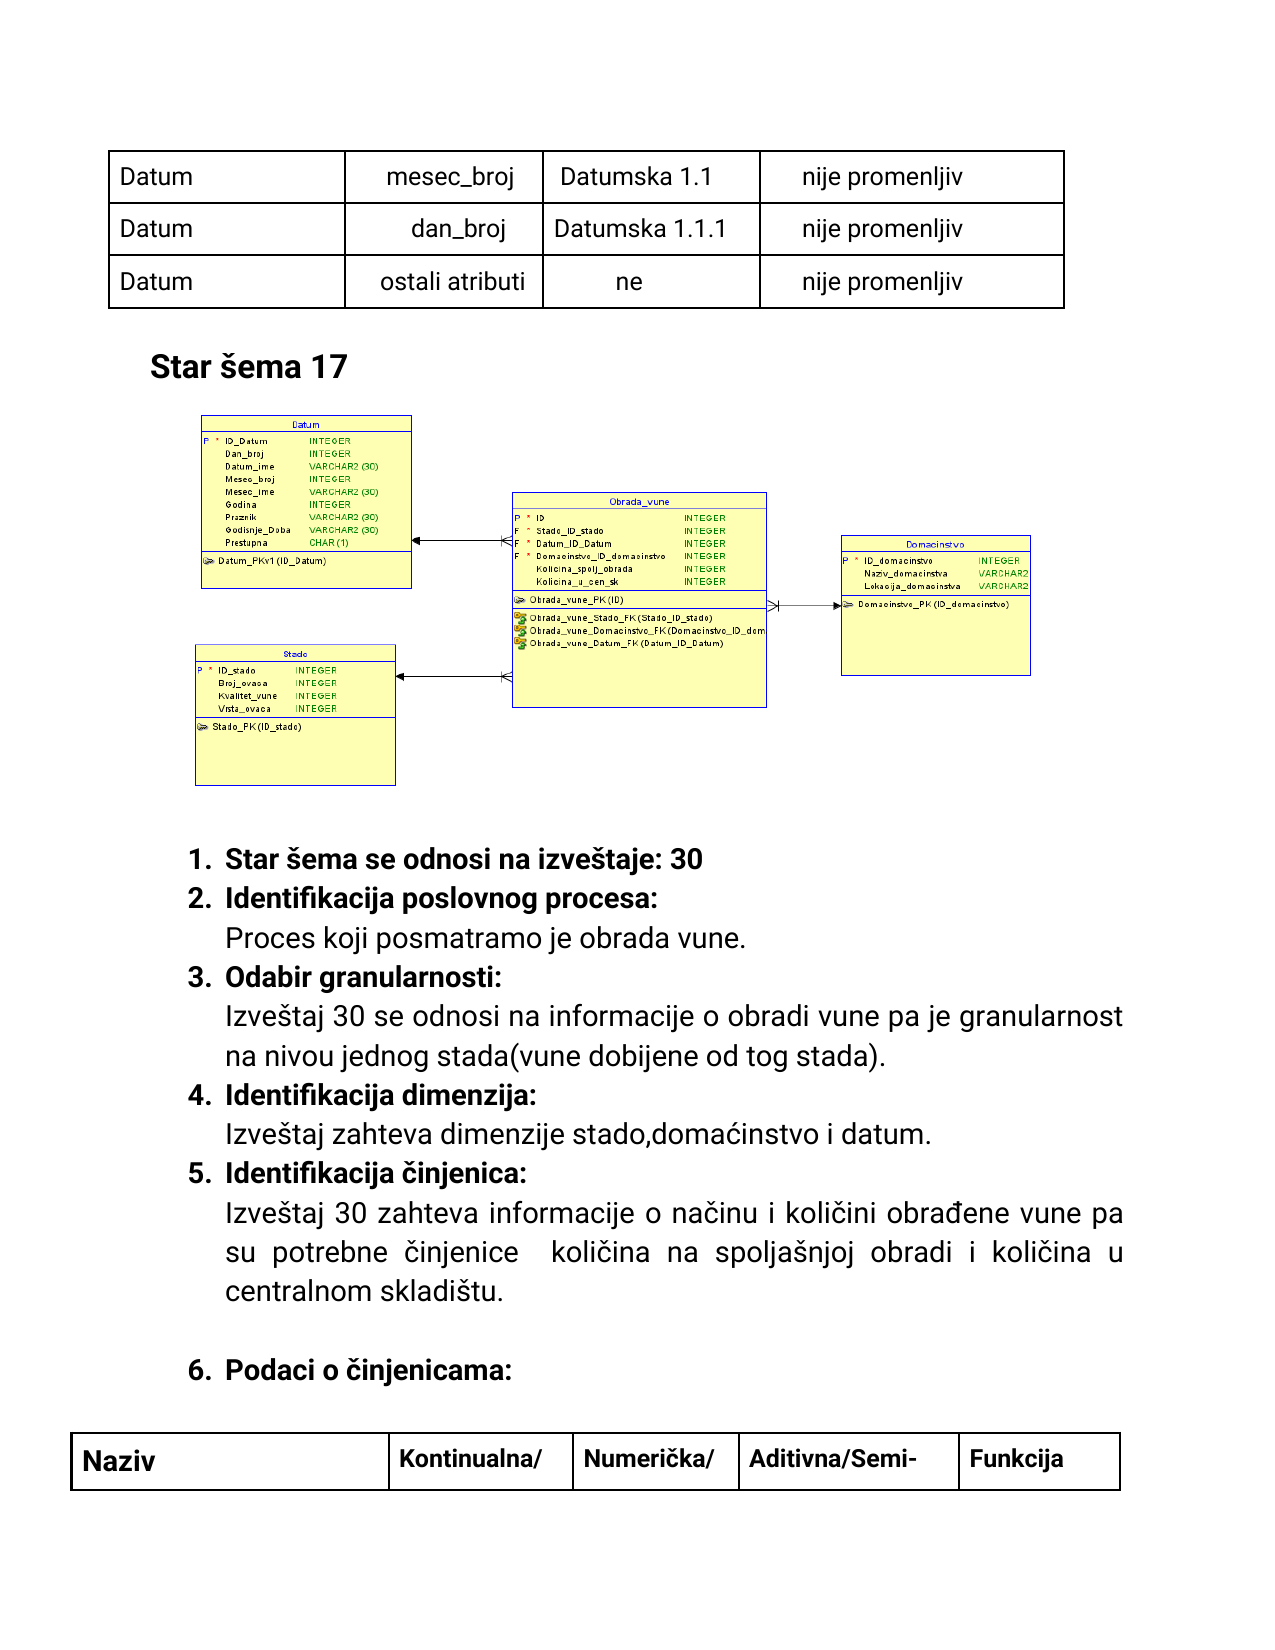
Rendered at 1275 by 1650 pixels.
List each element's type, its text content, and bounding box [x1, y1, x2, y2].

table_cell nije promenljiv [761, 152, 1063, 202]
text Proces koji posmatramo je obrada vune. [225, 921, 1125, 955]
table_cell nije promenljiv [761, 204, 1063, 254]
table_header Funkcija [960, 1434, 1119, 1489]
text Izveštaj 30 zahteva informacije o načinu i količini obrađene vune pa su potrebne činjenice količina na spoljašnjoj obradi i količina u centralnom skladištu. [225, 1196, 1125, 1309]
table_cell ne [544, 256, 759, 307]
table_cell dan_broj [346, 204, 542, 254]
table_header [574, 1434, 738, 1489]
table_cell Datumska 1.1 [544, 152, 759, 202]
text Izveštaj 30 se odnosi na informacije o obradi vune pa je granularnost na nivou jednog stada(vune dobijene od tog stada). [225, 999, 1125, 1073]
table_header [390, 1434, 572, 1489]
table_cell Datum [110, 256, 344, 307]
table_header Naziv [73, 1434, 388, 1489]
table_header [740, 1434, 958, 1489]
table_cell ostali atributi [346, 256, 542, 307]
table_cell Datum [110, 204, 344, 254]
list Identifikacija činjenica: [187, 1157, 1125, 1191]
table_cell mesec_broj [346, 152, 542, 202]
list Odabir granularnosti: [187, 960, 1125, 994]
list Identifikacija poslovnog procesa: [187, 882, 1125, 916]
table_cell Datum [110, 152, 344, 202]
table_cell nije promenljiv [761, 256, 1063, 307]
text Star šema 17 [150, 348, 1125, 387]
table_cell Datumska 1.1.1 [544, 204, 759, 254]
list Podaci o činjenicama: [187, 1353, 1125, 1387]
picture [150, 392, 1125, 839]
list Star šema se odnosi na izveštaje: 30 [187, 842, 1125, 877]
text Izveštaj zahteva dimenzije stado,domaćinstvo i datum. [225, 1117, 1125, 1152]
list Identifikacija dimenzija: [187, 1078, 1125, 1112]
